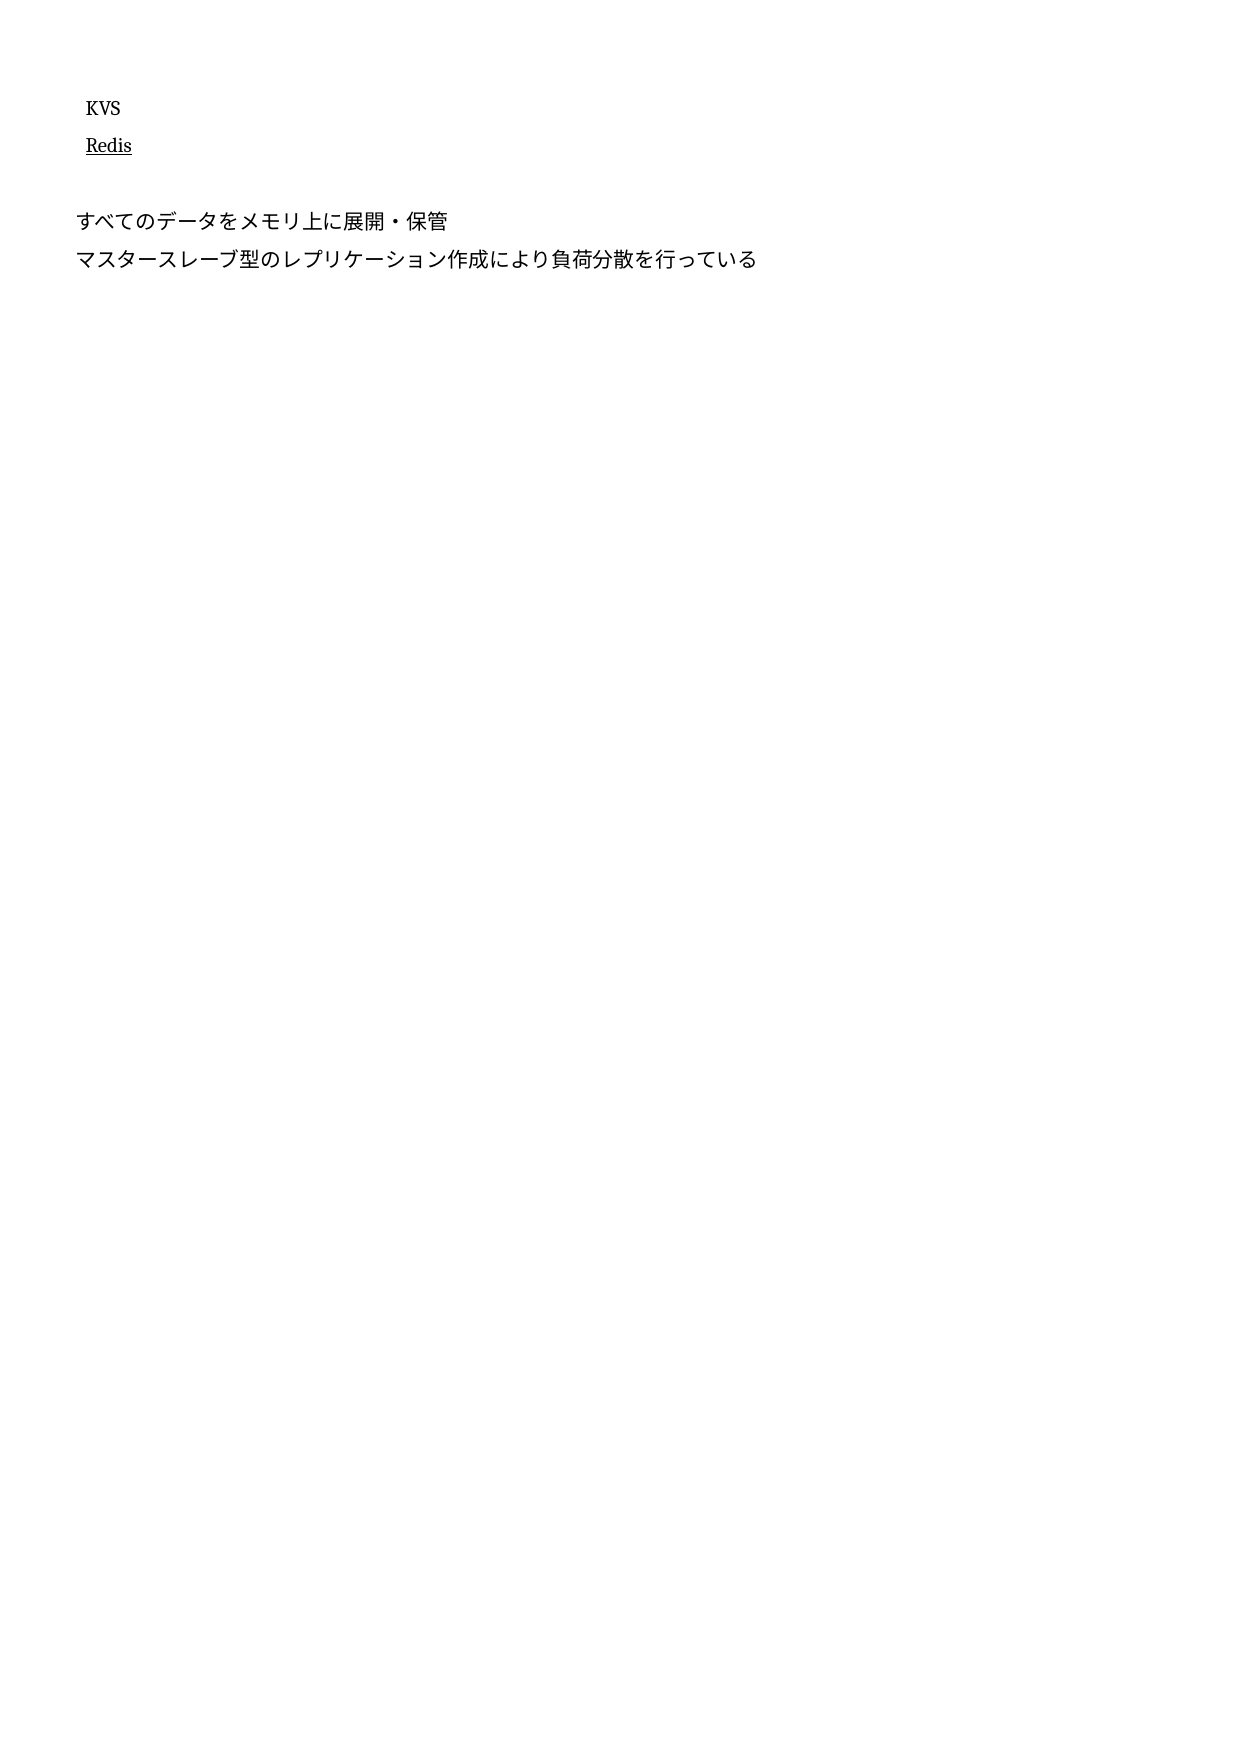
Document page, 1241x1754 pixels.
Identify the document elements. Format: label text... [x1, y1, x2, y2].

text マスタースレーブ型のレプリケーション作成により負荷分散を行っている [75, 239, 1165, 277]
text すべてのデータをメモリ上に展開・保管 [75, 202, 1165, 239]
subtitle Redis [85, 127, 1155, 164]
subtitle KVS [85, 89, 1155, 127]
